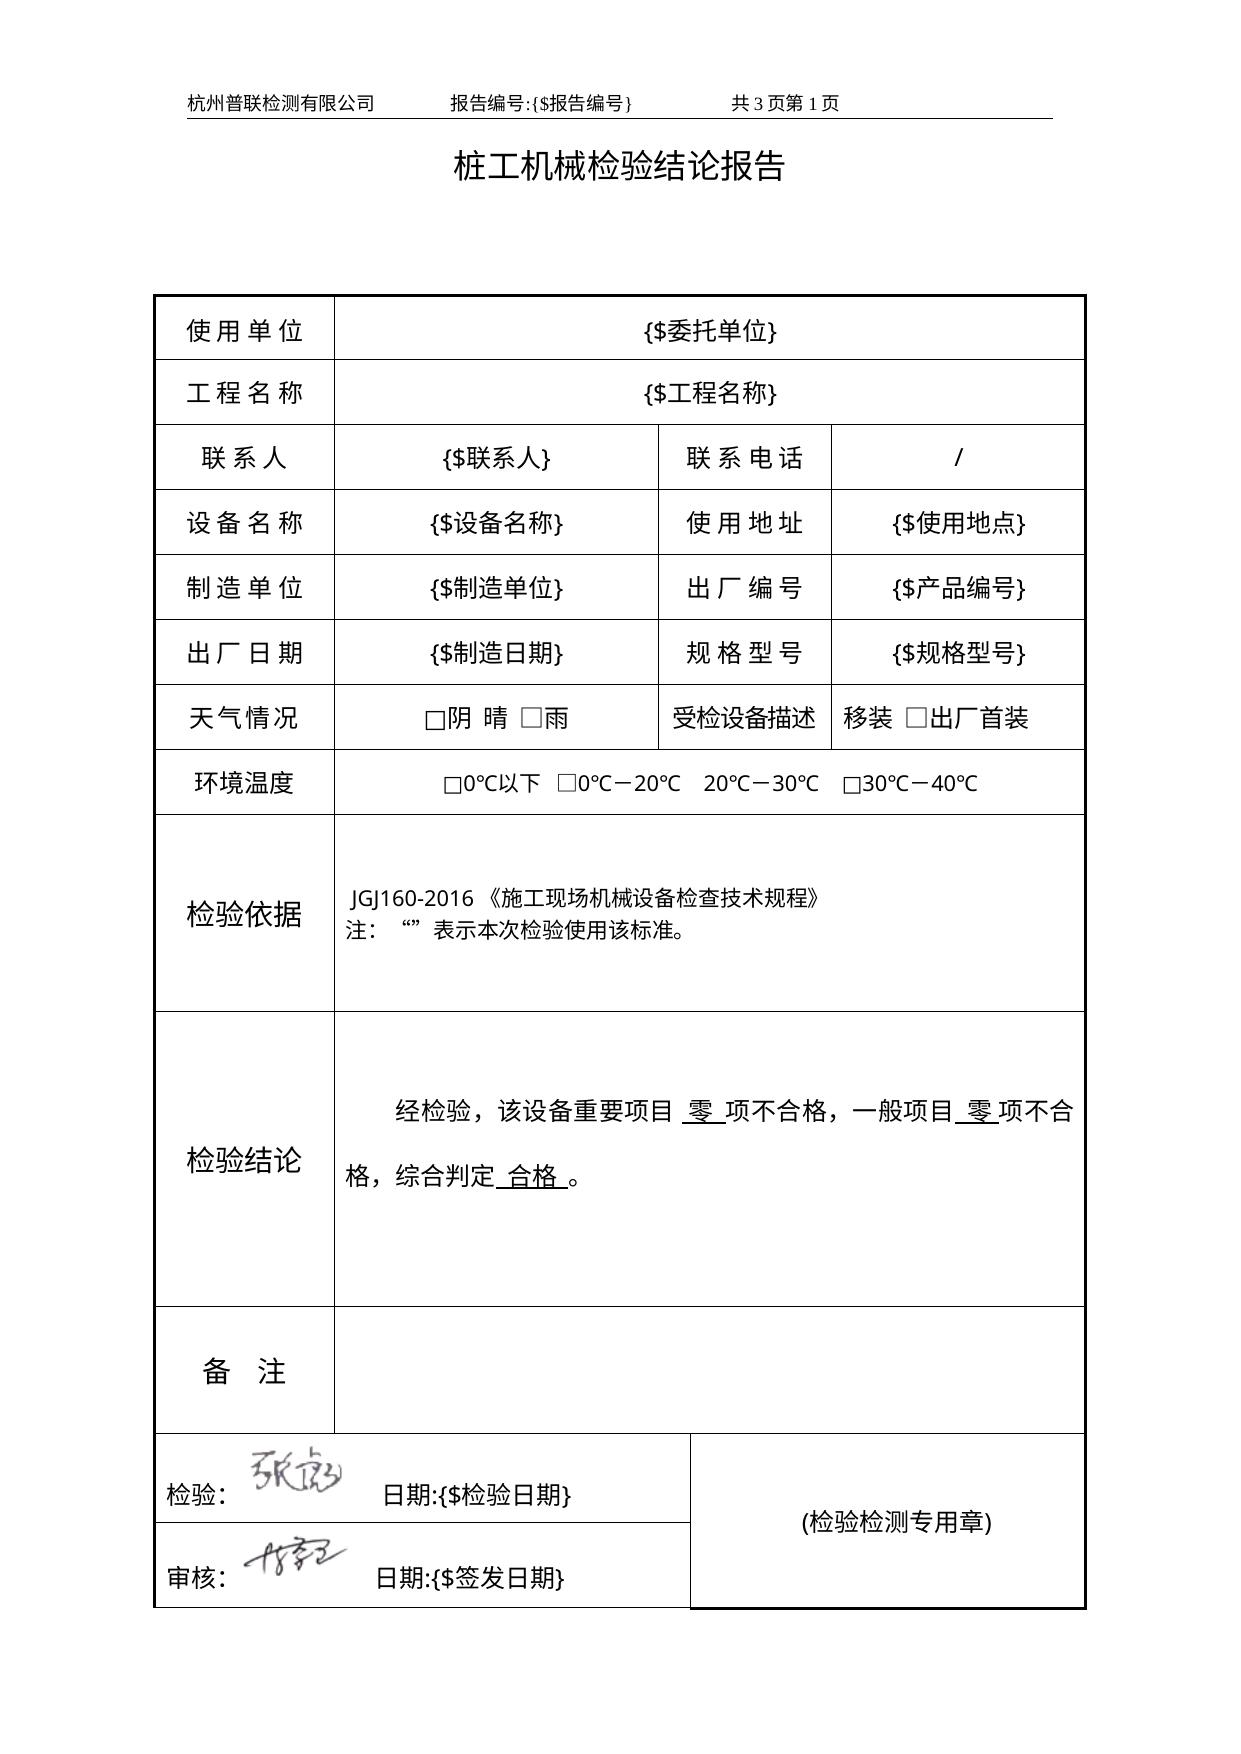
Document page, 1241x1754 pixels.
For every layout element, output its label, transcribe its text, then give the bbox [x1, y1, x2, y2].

table_cell 联 系 电 话 [659, 425, 831, 488]
table_cell 天 气 情 况 [156, 685, 334, 748]
table_cell 制 造 单 位 [156, 555, 334, 618]
table_header {$委托单位} [335, 297, 1084, 358]
table_cell 检验结论 [156, 1012, 334, 1306]
table_cell {$规格型号} [832, 620, 1084, 683]
table_cell 出 厂 日 期 [156, 620, 334, 683]
table_cell 联 系 人 [156, 425, 334, 488]
table_cell (检验检测专用章) {$签发日期} [691, 1434, 1084, 1607]
picture [240, 1444, 365, 1505]
table_cell 工 程 名 称 [156, 360, 334, 423]
table_cell 受检设备描述 [659, 685, 831, 748]
table_cell {$联系人} [335, 425, 658, 488]
table_cell 规 格 型 号 [659, 620, 831, 683]
table_cell □阴 晴 □雨 [335, 685, 658, 748]
table_cell 环境温度 [156, 750, 334, 813]
table_cell 设 备 名 称 [156, 490, 334, 553]
picture [240, 1525, 352, 1588]
table_cell 使 用 地 址 [659, 490, 831, 553]
table_header 使 用 单 位 [156, 297, 334, 358]
table_cell {$设备名称} [335, 490, 658, 553]
table_cell 备 注 [156, 1307, 334, 1433]
table_cell 检验： 日期:{$检验日期} [156, 1434, 690, 1522]
table_cell 移装 □出厂首装 □在用 [832, 685, 1084, 748]
table_cell {$制造单位} [335, 555, 658, 618]
table_cell □0℃以下 □0℃－20℃ 20℃－30℃ □30℃－40℃ [335, 750, 1084, 813]
table_cell 经检验，该设备重要项目 零 项不合格，一般项目 零 项不合格，综合判定 合格 。 [335, 1012, 1084, 1306]
table_cell 检验依据 [156, 815, 334, 1011]
table_cell JGJ160-2016 《施工现场机械设备检查技术规程》 注：“”表示本次检验使用该标准。 [335, 815, 1084, 1011]
table_cell 审核： 日期:{$签发日期} [156, 1523, 690, 1607]
table_cell 出 厂 编 号 [659, 555, 831, 618]
table_cell [335, 1307, 1084, 1433]
table_cell {$工程名称} [335, 360, 1084, 423]
table_cell / [832, 425, 1084, 488]
table_cell {$产品编号} [832, 555, 1084, 618]
table_cell {$制造日期} [335, 620, 658, 683]
text 桩工机械检验结论报告 [187, 132, 1053, 197]
table_cell {$使用地点} [832, 490, 1084, 553]
